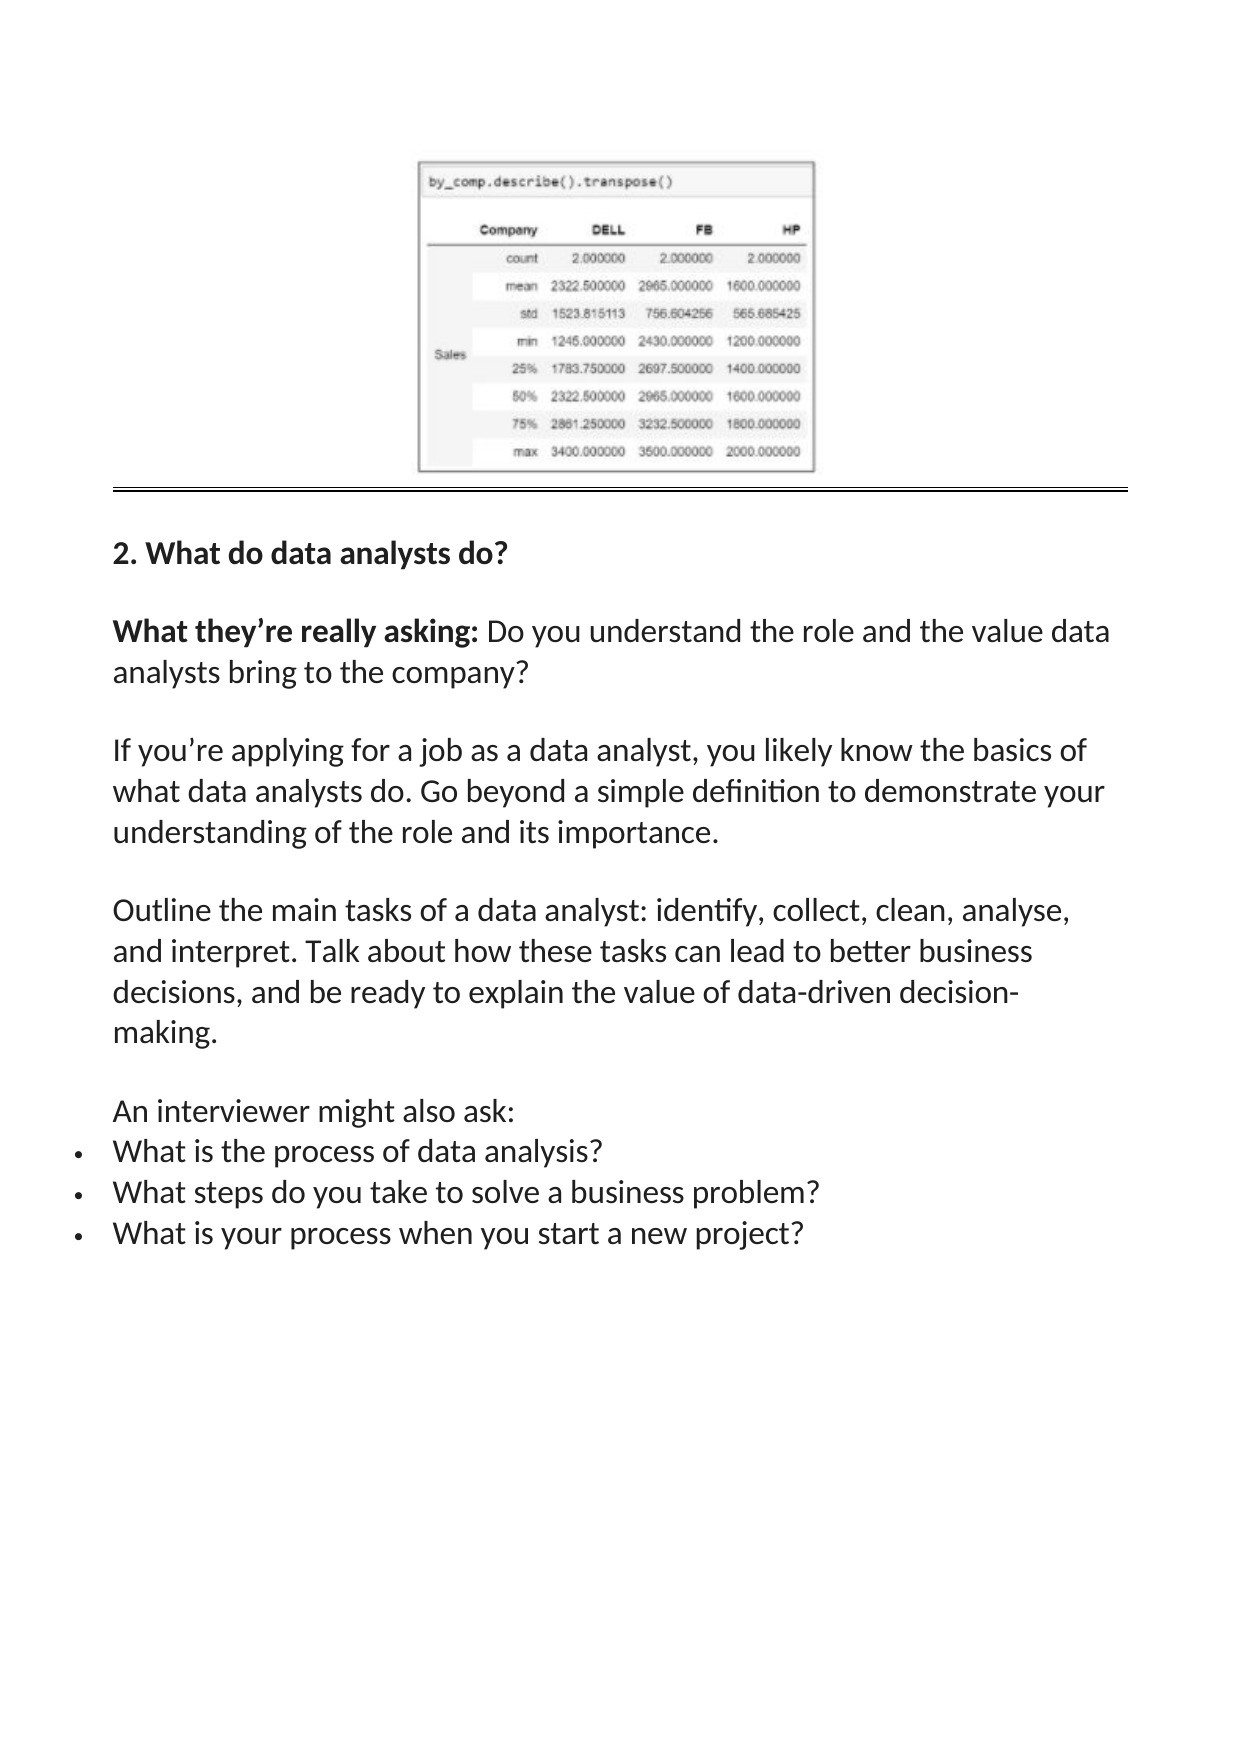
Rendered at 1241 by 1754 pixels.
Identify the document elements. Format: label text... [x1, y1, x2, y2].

list What is your process when you start a new project? [75, 1212, 1128, 1252]
text If you’re applying for a job as a data analyst, you likely know the basics of what data analysts do. Go beyond a simple definition to demonstrate your understanding of the role and its importance. [112, 729, 1128, 852]
list What is the process of data analysis? [75, 1130, 1128, 1171]
text What they’re really asking: Do you understand the role and the value data analysts bring to the company? [112, 611, 1128, 692]
list What steps do you take to solve a business problem? [75, 1171, 1128, 1212]
text Outline the main tasks of a data analyst: identify, collect, clean, analyse, and interpret. Talk about how these tasks can lead to better business decisions, and be ready to explain the value of data-driven decision-making. [112, 889, 1128, 1052]
text 2. What do data analysts do? [112, 532, 1128, 573]
picture [410, 150, 830, 485]
text An interviewer might also ask: [112, 1089, 1128, 1130]
